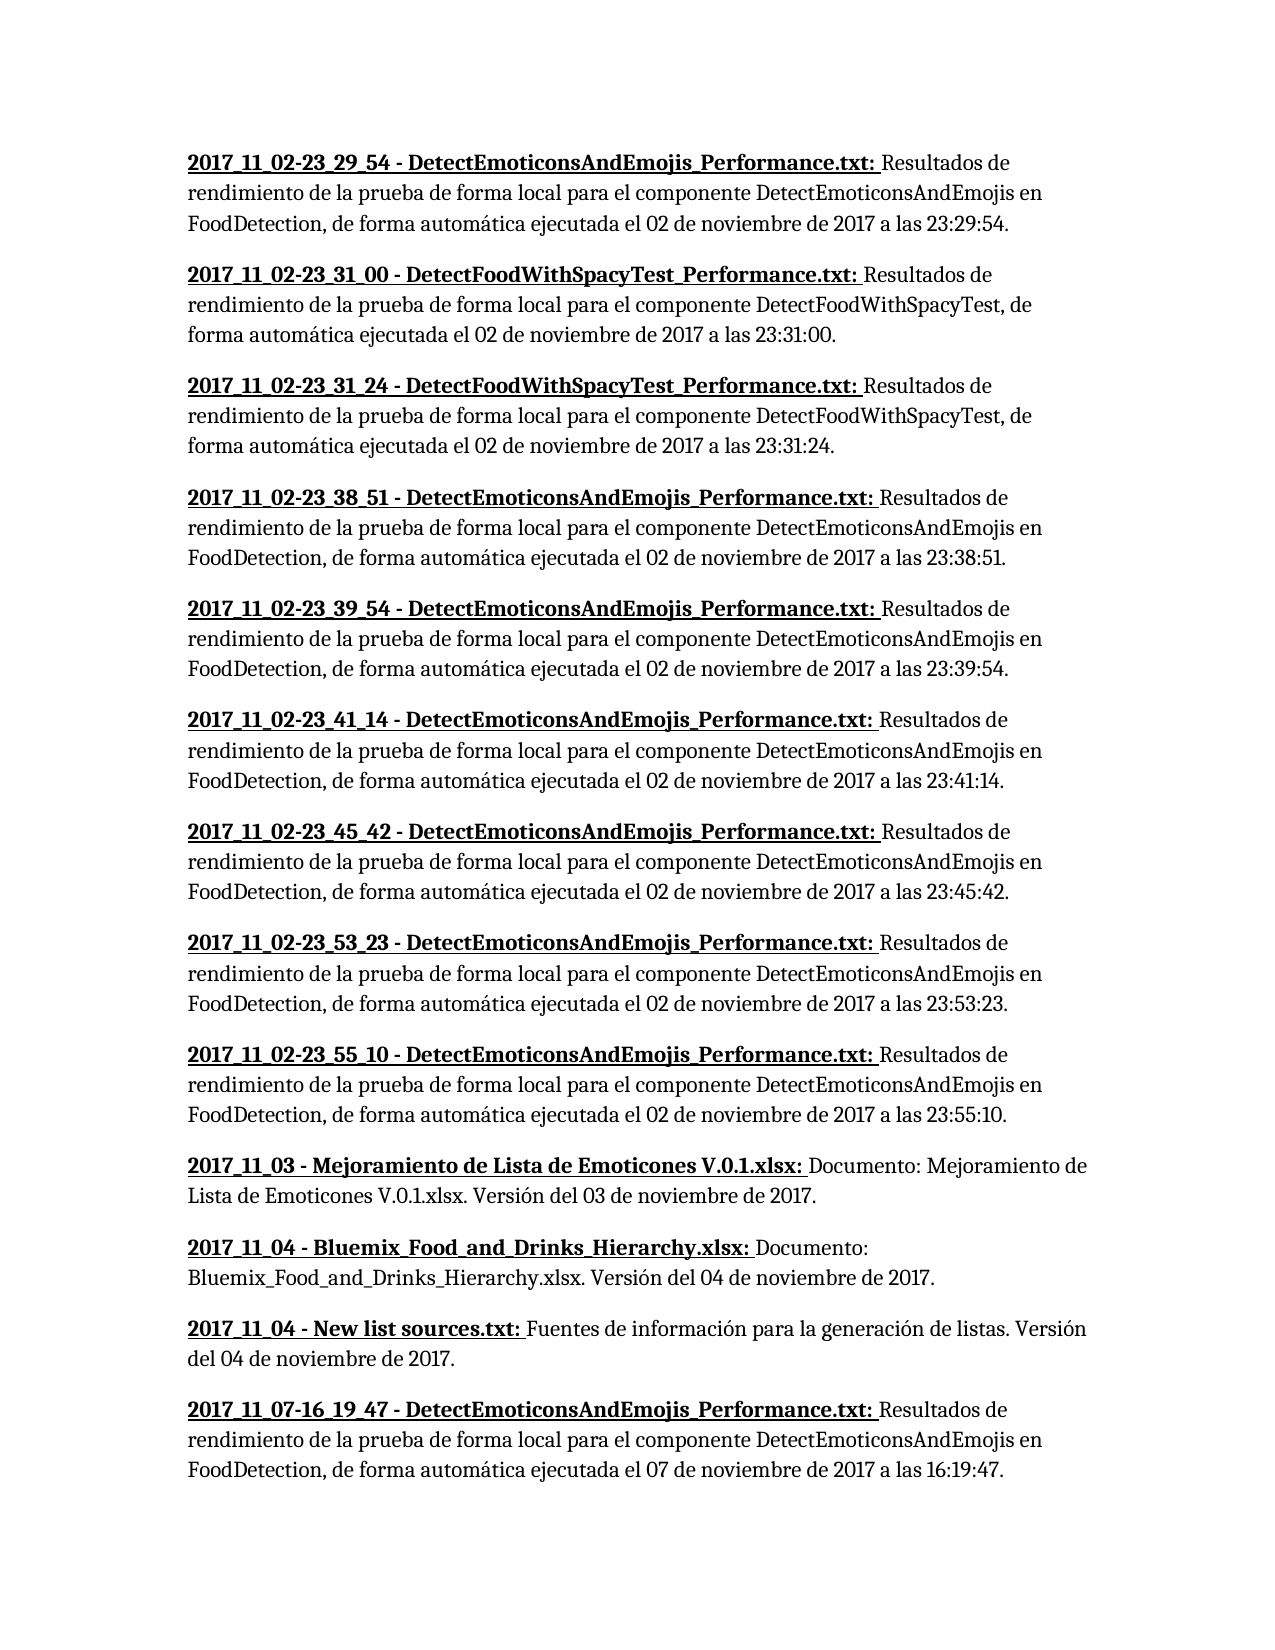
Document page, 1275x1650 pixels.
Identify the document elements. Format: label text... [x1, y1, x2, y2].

text 2017_11_02-23_31_00 - DetectFoodWithSpacyTest_Performance.txt: Resultados de rendimiento de la prueba de forma local para el componente DetectFoodWithSpacyTest, de forma automática ejecutada el 02 de noviembre de 2017 a las 23:31:00. [187, 261, 1087, 348]
text 2017_11_02-23_53_23 - DetectEmoticonsAndEmojis_Performance.txt: Resultados de rendimiento de la prueba de forma local para el componente DetectEmoticonsAndEmojis en FoodDetection, de forma automática ejecutada el 02 de noviembre de 2017 a las 23:53:23. [187, 930, 1087, 1017]
text 2017_11_04 - New list sources.txt: Fuentes de información para la generación de listas. Versión del 04 de noviembre de 2017. [187, 1316, 1087, 1372]
text 2017_11_02-23_29_54 - DetectEmoticonsAndEmojis_Performance.txt: Resultados de rendimiento de la prueba de forma local para el componente DetectEmoticonsAndEmojis en FoodDetection, de forma automática ejecutada el 02 de noviembre de 2017 a las 23:29:54. [187, 150, 1087, 237]
text 2017_11_07-16_19_47 - DetectEmoticonsAndEmojis_Performance.txt: Resultados de rendimiento de la prueba de forma local para el componente DetectEmoticonsAndEmojis en FoodDetection, de forma automática ejecutada el 07 de noviembre de 2017 a las 16:19:47. [187, 1397, 1087, 1484]
text 2017_11_02-23_31_24 - DetectFoodWithSpacyTest_Performance.txt: Resultados de rendimiento de la prueba de forma local para el componente DetectFoodWithSpacyTest, de forma automática ejecutada el 02 de noviembre de 2017 a las 23:31:24. [187, 373, 1087, 460]
text 2017_11_04 - Bluemix_Food_and_Drinks_Hierarchy.xlsx: Documento: Bluemix_Food_and_Drinks_Hierarchy.xlsx. Versión del 04 de noviembre de 2017. [187, 1234, 1087, 1291]
text 2017_11_03 - Mejoramiento de Lista de Emoticones V.0.1.xlsx: Documento: Mejoramiento de Lista de Emoticones V.0.1.xlsx. Versión del 03 de noviembre de 2017. [187, 1153, 1087, 1210]
text 2017_11_02-23_55_10 - DetectEmoticonsAndEmojis_Performance.txt: Resultados de rendimiento de la prueba de forma local para el componente DetectEmoticonsAndEmojis en FoodDetection, de forma automática ejecutada el 02 de noviembre de 2017 a las 23:55:10. [187, 1042, 1087, 1128]
text 2017_11_02-23_45_42 - DetectEmoticonsAndEmojis_Performance.txt: Resultados de rendimiento de la prueba de forma local para el componente DetectEmoticonsAndEmojis en FoodDetection, de forma automática ejecutada el 02 de noviembre de 2017 a las 23:45:42. [187, 819, 1087, 906]
text 2017_11_02-23_38_51 - DetectEmoticonsAndEmojis_Performance.txt: Resultados de rendimiento de la prueba de forma local para el componente DetectEmoticonsAndEmojis en FoodDetection, de forma automática ejecutada el 02 de noviembre de 2017 a las 23:38:51. [187, 484, 1087, 571]
text 2017_11_02-23_39_54 - DetectEmoticonsAndEmojis_Performance.txt: Resultados de rendimiento de la prueba de forma local para el componente DetectEmoticonsAndEmojis en FoodDetection, de forma automática ejecutada el 02 de noviembre de 2017 a las 23:39:54. [187, 596, 1087, 683]
text 2017_11_02-23_41_14 - DetectEmoticonsAndEmojis_Performance.txt: Resultados de rendimiento de la prueba de forma local para el componente DetectEmoticonsAndEmojis en FoodDetection, de forma automática ejecutada el 02 de noviembre de 2017 a las 23:41:14. [187, 707, 1087, 794]
